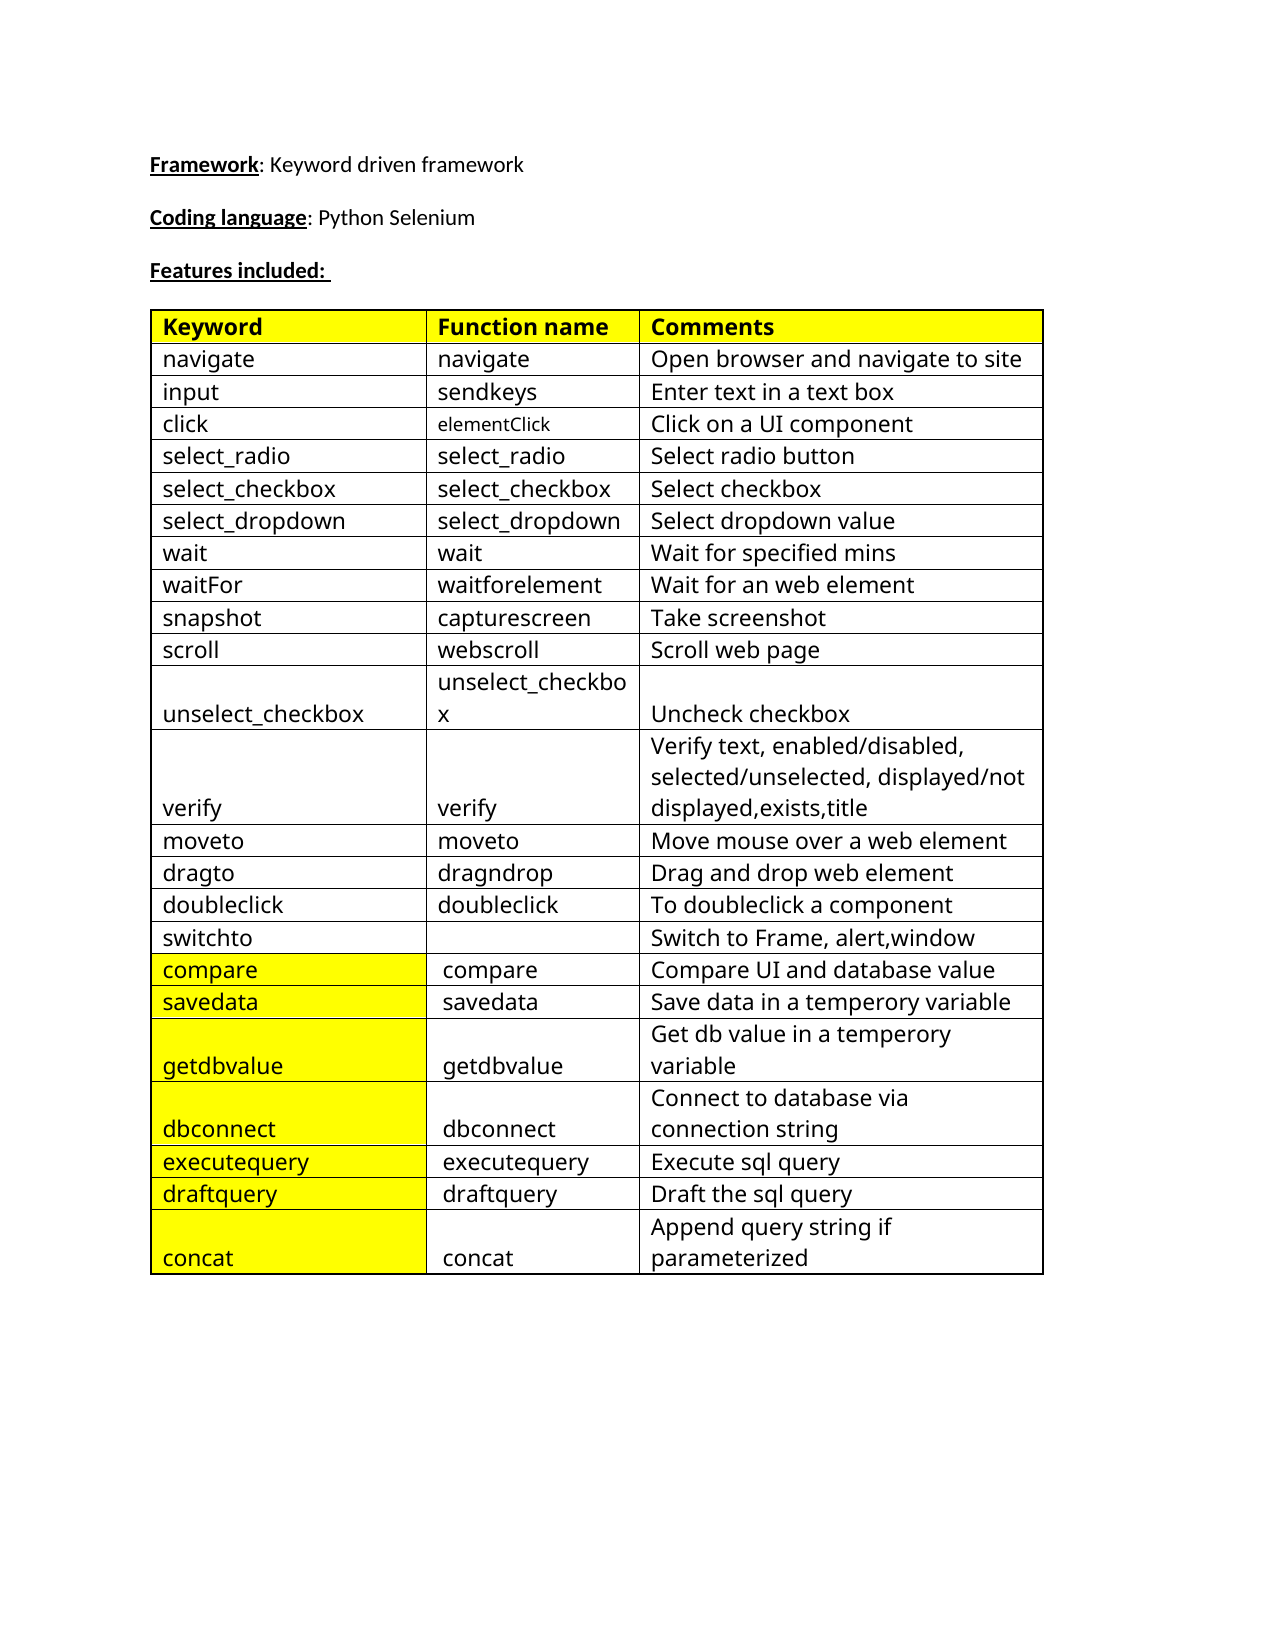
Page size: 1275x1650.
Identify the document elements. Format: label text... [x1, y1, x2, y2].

table_cell waitFor [152, 570, 426, 601]
table_cell select_radio [152, 440, 426, 472]
table_cell Compare UI and database value [640, 954, 1042, 985]
table_cell unselect_checkbox [152, 666, 426, 729]
table_cell savedata [152, 986, 426, 1017]
table_cell verify [427, 730, 639, 824]
table_cell Get db value in a temperory variable [640, 1019, 1042, 1081]
table_cell compare [427, 954, 639, 985]
text Features included: [150, 256, 1125, 284]
table_cell wait [152, 537, 426, 568]
table_cell sendkeys [427, 376, 639, 407]
table_cell input [152, 376, 426, 407]
table_cell Select dropdown value [640, 505, 1042, 536]
table_cell concat [427, 1210, 639, 1273]
table_cell Connect to database via connection string [640, 1082, 1042, 1144]
table_cell [427, 922, 639, 953]
table_cell Move mouse over a web element [640, 825, 1042, 856]
table_cell Execute sql query [640, 1146, 1042, 1177]
table_cell getdbvalue [152, 1019, 426, 1081]
table_cell moveto [427, 825, 639, 856]
table_cell elementClick [427, 408, 639, 439]
table_cell navigate [427, 344, 639, 375]
table_cell Draft the sql query [640, 1178, 1042, 1209]
table_cell Append query string if parameterized [640, 1210, 1042, 1273]
table_cell select_checkbox [427, 473, 639, 504]
table_cell Verify text, enabled/disabled, selected/unselected, displayed/not displayed,exists,title [640, 730, 1042, 824]
table_cell dbconnect [427, 1082, 639, 1144]
table_header Function name [427, 311, 639, 342]
table_cell savedata [427, 986, 639, 1017]
table_cell doubleclick [152, 889, 426, 921]
table_cell webscroll [427, 634, 639, 665]
table_cell executequery [152, 1146, 426, 1177]
table_cell Select radio button [640, 440, 1042, 472]
table_cell Scroll web page [640, 634, 1042, 665]
table_cell Drag and drop web element [640, 857, 1042, 888]
text Framework: Keyword driven framework [150, 150, 1125, 178]
table_cell snapshot [152, 602, 426, 633]
table_cell select_dropdown [427, 505, 639, 536]
table_cell wait [427, 537, 639, 568]
table_cell draftquery [427, 1178, 639, 1209]
table_cell dragndrop [427, 857, 639, 888]
table_cell To doubleclick a component [640, 889, 1042, 921]
table_cell doubleclick [427, 889, 639, 921]
table_cell dragto [152, 857, 426, 888]
table_cell Select checkbox [640, 473, 1042, 504]
table_cell unselect_checkbox [427, 666, 639, 729]
table_cell Wait for an web element [640, 570, 1042, 601]
table_cell Wait for specified mins [640, 537, 1042, 568]
table_cell concat [152, 1210, 426, 1273]
table_cell getdbvalue [427, 1019, 639, 1081]
table_header Comments [640, 311, 1042, 342]
table_cell switchto [152, 922, 426, 953]
table_cell Click on a UI component [640, 408, 1042, 439]
table_cell navigate [152, 344, 426, 375]
table_header Keyword [152, 311, 426, 342]
table_cell scroll [152, 634, 426, 665]
table_cell Save data in a temperory variable [640, 986, 1042, 1017]
table_cell compare [152, 954, 426, 985]
table_cell Uncheck checkbox [640, 666, 1042, 729]
table_cell draftquery [152, 1178, 426, 1209]
table_cell waitforelement [427, 570, 639, 601]
table_cell moveto [152, 825, 426, 856]
table_cell select_checkbox [152, 473, 426, 504]
table_cell verify [152, 730, 426, 824]
table_cell Enter text in a text box [640, 376, 1042, 407]
table_cell capturescreen [427, 602, 639, 633]
table_cell select_dropdown [152, 505, 426, 536]
table_cell Open browser and navigate to site [640, 344, 1042, 375]
text Coding language: Python Selenium [150, 203, 1125, 231]
table_cell click [152, 408, 426, 439]
table_cell dbconnect [152, 1082, 426, 1144]
table_cell Take screenshot [640, 602, 1042, 633]
table_cell executequery [427, 1146, 639, 1177]
table_cell select_radio [427, 440, 639, 472]
table_cell Switch to Frame, alert,window [640, 922, 1042, 953]
